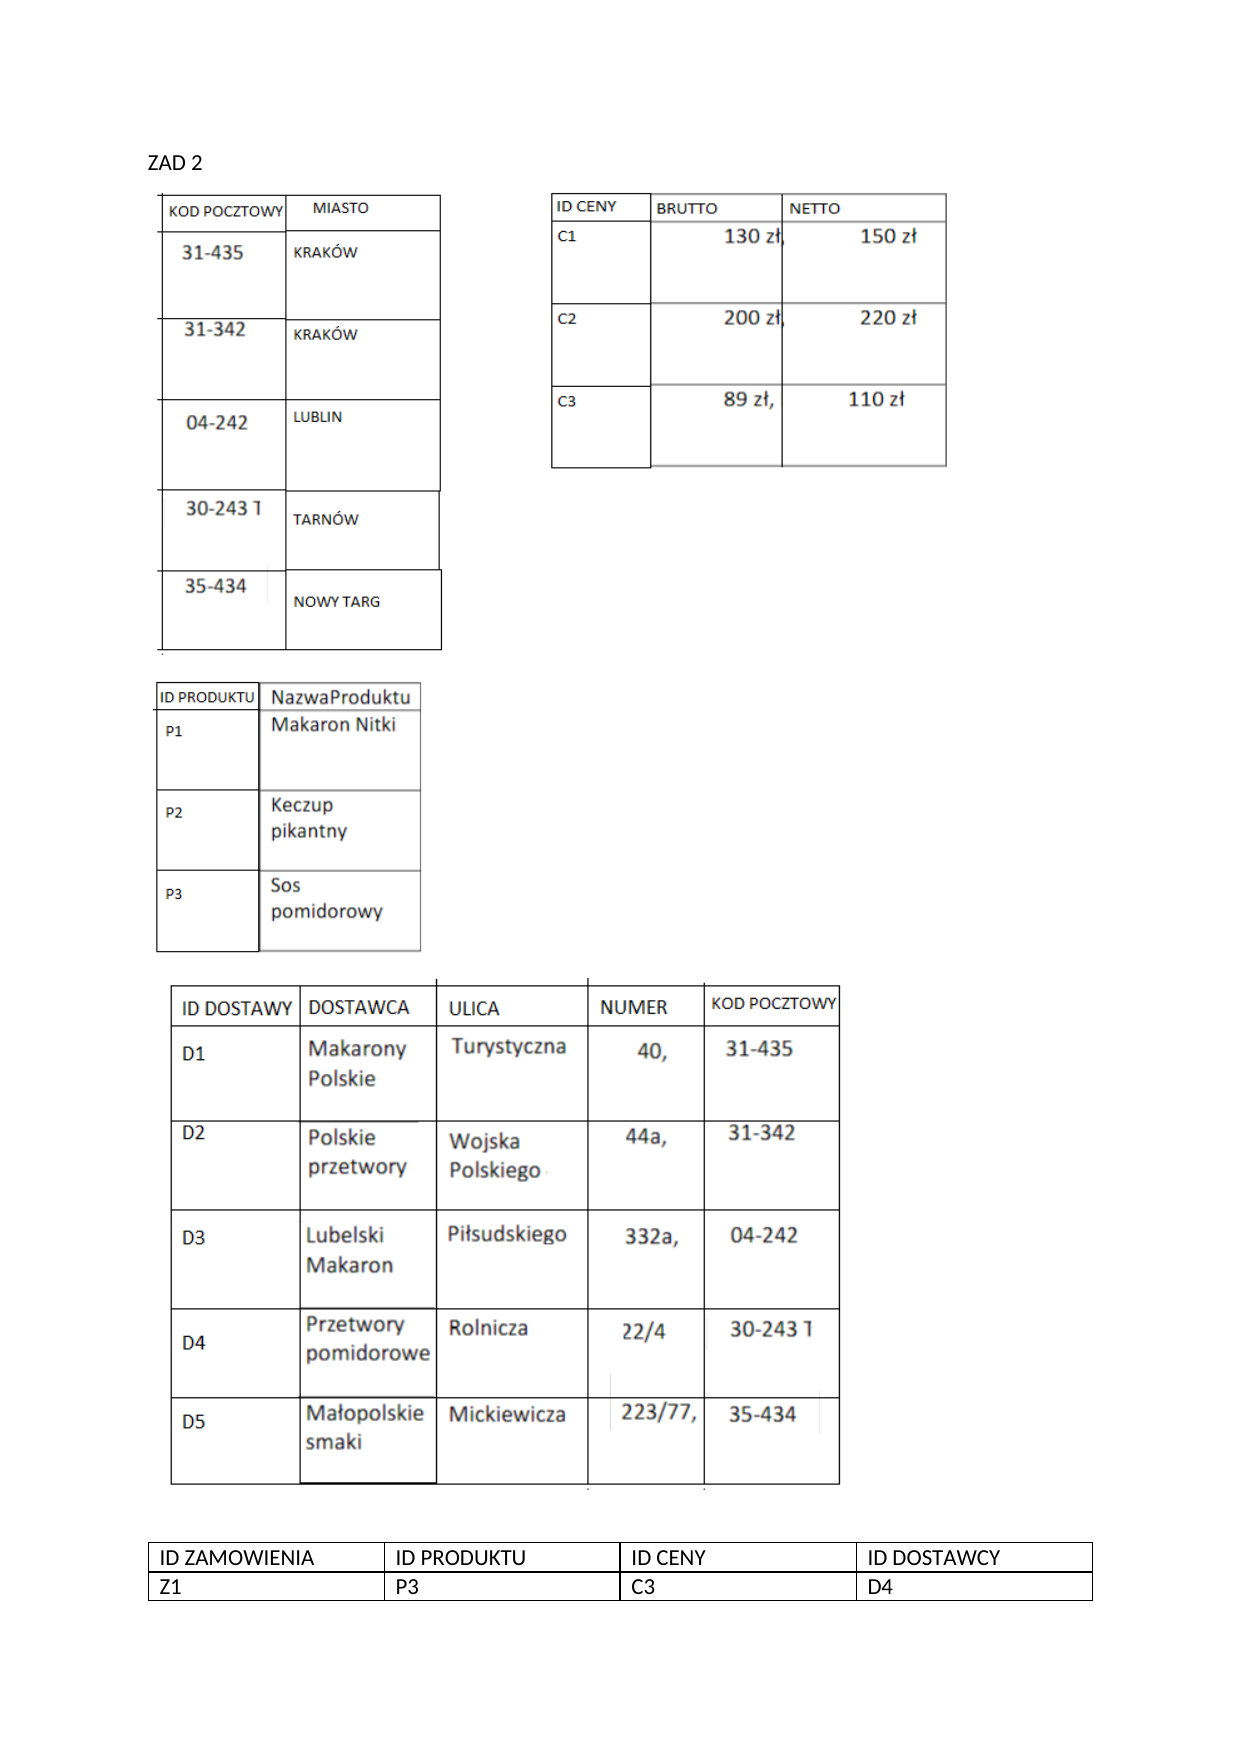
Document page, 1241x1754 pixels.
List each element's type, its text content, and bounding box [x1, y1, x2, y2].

table_header ID CENY [621, 1543, 856, 1571]
picture [147, 673, 437, 976]
table_cell C3 [621, 1573, 856, 1600]
table_header ID ZAMOWIENIA [149, 1543, 384, 1571]
picture [147, 978, 909, 1494]
table_header ID DOSTAWCY [857, 1543, 1092, 1571]
table_cell Z1 [149, 1573, 384, 1600]
picture [147, 177, 1007, 672]
table_cell P3 [385, 1573, 619, 1600]
table_cell D4 [857, 1573, 1092, 1600]
table_header ID PRODUKTU [385, 1543, 619, 1571]
